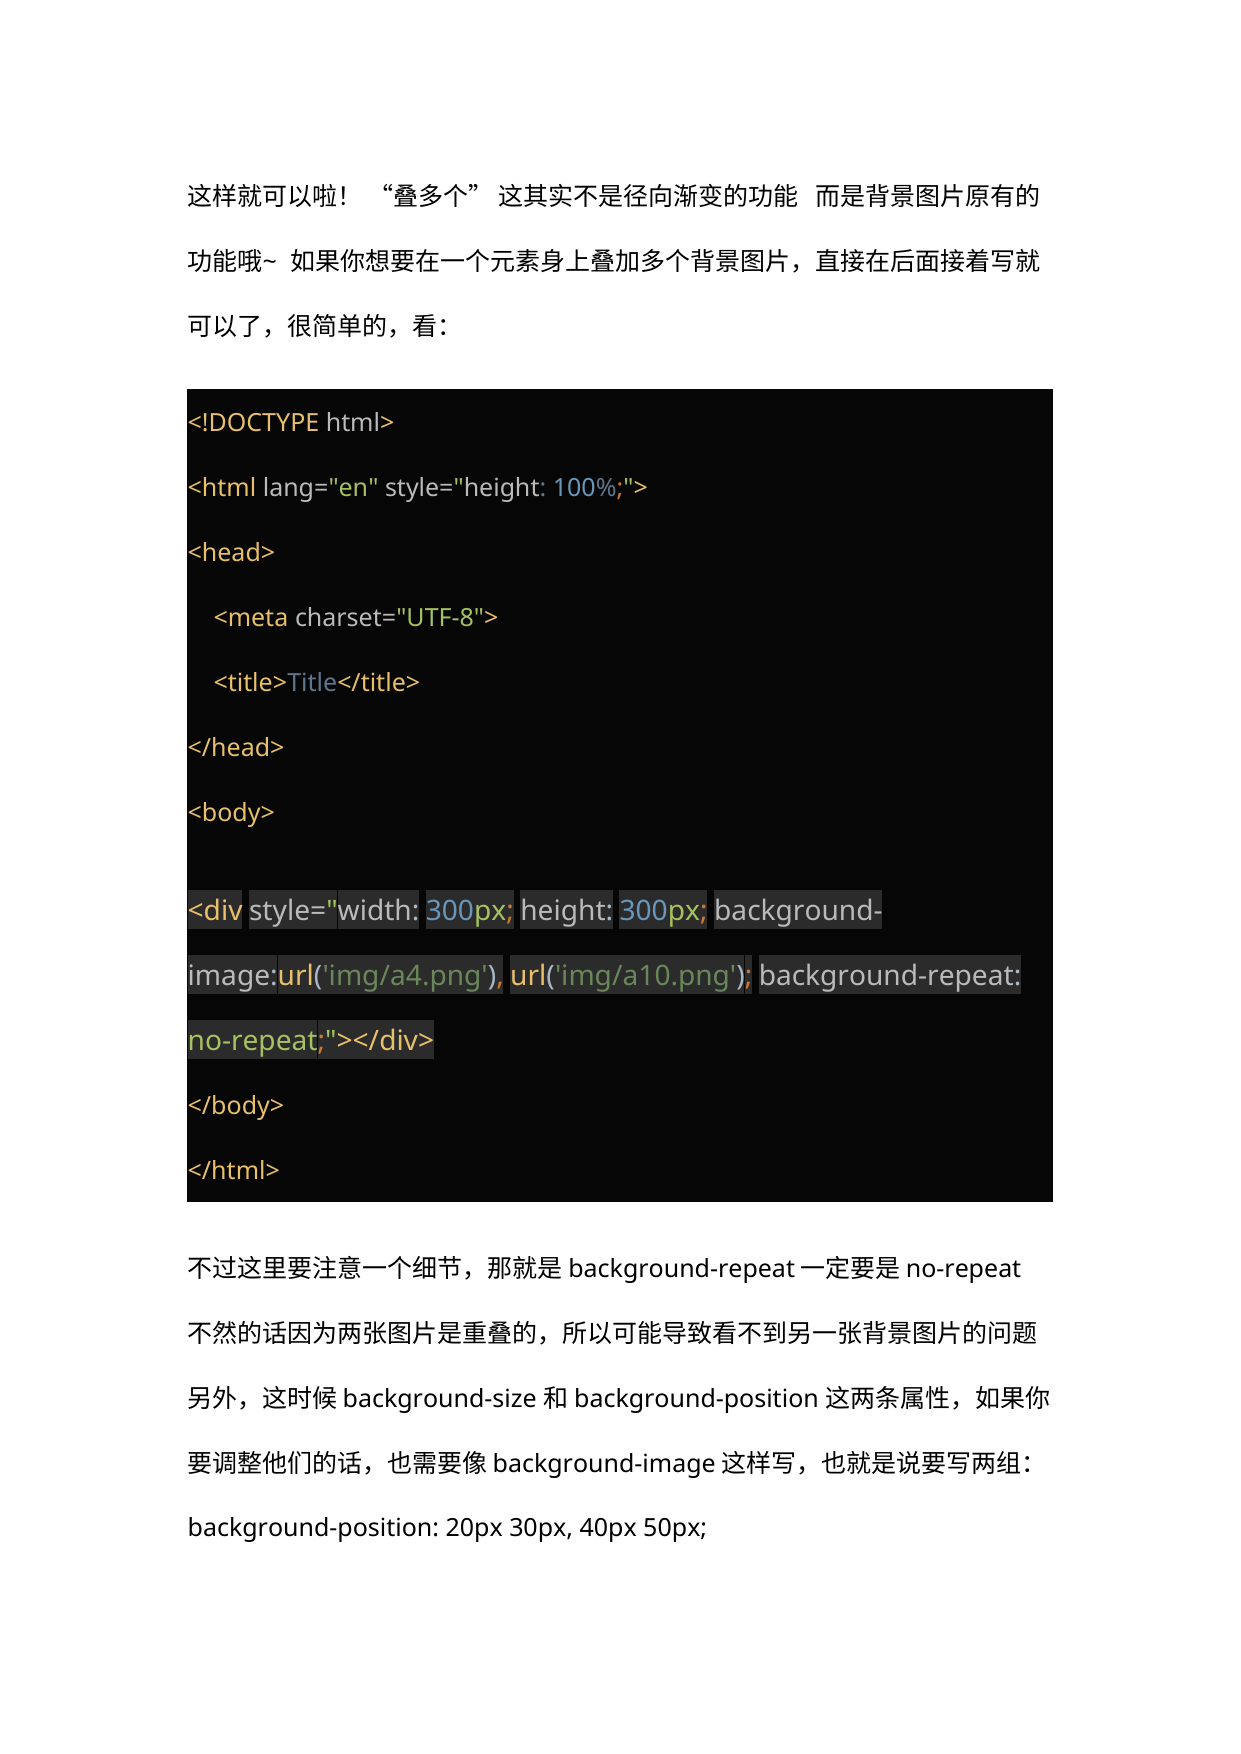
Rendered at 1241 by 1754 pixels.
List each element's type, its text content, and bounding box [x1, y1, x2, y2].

text </body> [187, 1072, 1053, 1137]
text </html> [187, 1137, 1053, 1202]
text <div style="width: 300px; height: 300px; background-image:url('img/a4.png'), url('img/a10.png'); background-repeat: no-repeat;"></div> [187, 877, 1053, 1072]
text </head> [187, 714, 1053, 779]
text <!DOCTYPE html> [187, 389, 1053, 454]
text 不过这里要注意一个细节，那就是 background-repeat一定要是 no-repeat 不然的话因为两张图片是重叠的，所以可能导致看不到另一张背景图片的问题 [187, 1234, 1053, 1364]
text 另外，这时候background-size 和 background-position 这两条属性，如果你要调整他们的话，也需要像background-image这样写，也就是说要写两组： background-position: 20px 30px, 40px 50px; [187, 1364, 1053, 1559]
text 这样就可以啦！ “叠多个” 这其实不是径向渐变的功能 而是背景图片原有的功能哦~ 如果你想要在一个元素身上叠加多个背景图片，直接在后面接着写就可以了，很简单的，看： [187, 162, 1053, 357]
text <meta charset="UTF-8"> [187, 584, 1053, 649]
text <body> [187, 779, 1053, 844]
text <title>Title</title> [187, 649, 1053, 714]
text <head> [187, 519, 1053, 584]
text <html lang="en" style="height: 100%;"> [187, 454, 1053, 519]
